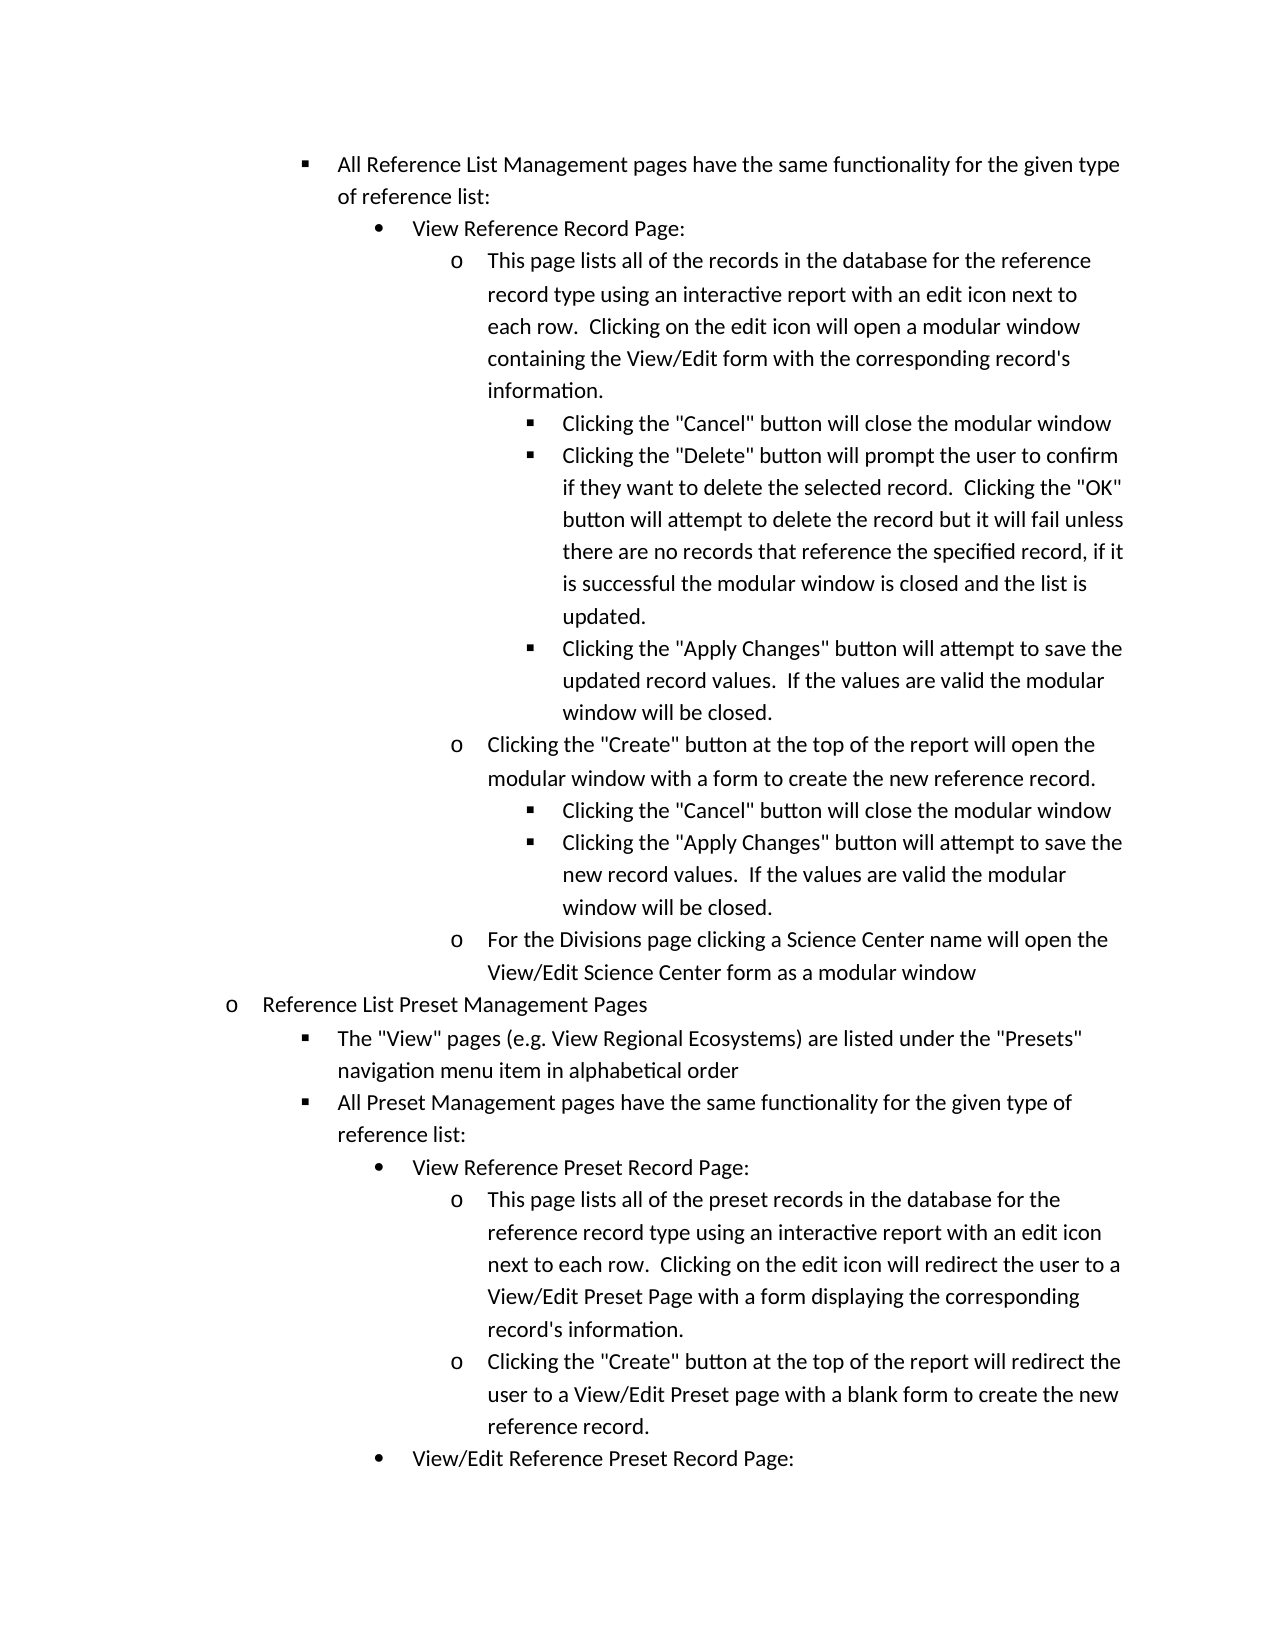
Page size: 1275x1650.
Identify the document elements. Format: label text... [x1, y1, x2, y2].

list All Preset Management pages have the same functionality for the given type of reference list: [300, 1088, 1125, 1148]
list Clicking the "Delete" button will prompt the user to confirm if they want to delete the selected record. Clicking the "OK" button will attempt to delete the record but it will fail unless there are no records that reference the specified record, if it is successful the modular window is closed and the list is updated. [525, 441, 1125, 630]
list The "View" pages (e.g. View Regional Ecosystems) are listed under the "Presets" navigation menu item in alphabetical order [300, 1024, 1125, 1084]
list Clicking the "Create" button at the top of the report will open the modular window with a form to create the new reference record. [450, 731, 1125, 792]
list Reference List Preset Management Pages [225, 990, 1125, 1019]
list Clicking the "Cancel" button will close the modular window [525, 796, 1125, 824]
list Clicking the "Apply Changes" button will attempt to save the updated record values. If the values are valid the modular window will be closed. [525, 634, 1125, 726]
list View Reference Preset Record Page: [375, 1153, 1125, 1181]
list Clicking the "Apply Changes" button will attempt to save the new record values. If the values are valid the modular window will be closed. [525, 828, 1125, 921]
list Clicking the "Cancel" button will close the modular window [525, 409, 1125, 437]
list View Reference Record Page: [375, 214, 1125, 242]
list This page lists all of the records in the database for the reference record type using an interactive report with an edit icon next to each row. Clicking on the edit icon will open a modular window containing the View/Edit form with the corresponding record's information. [450, 247, 1125, 404]
list All Reference List Management pages have the same functionality for the given type of reference list: [300, 150, 1125, 210]
list For the Divisions page clicking a Science Center name will open the View/Edit Science Center form as a modular window [450, 925, 1125, 986]
list View/Edit Reference Preset Record Page: [375, 1444, 1125, 1473]
